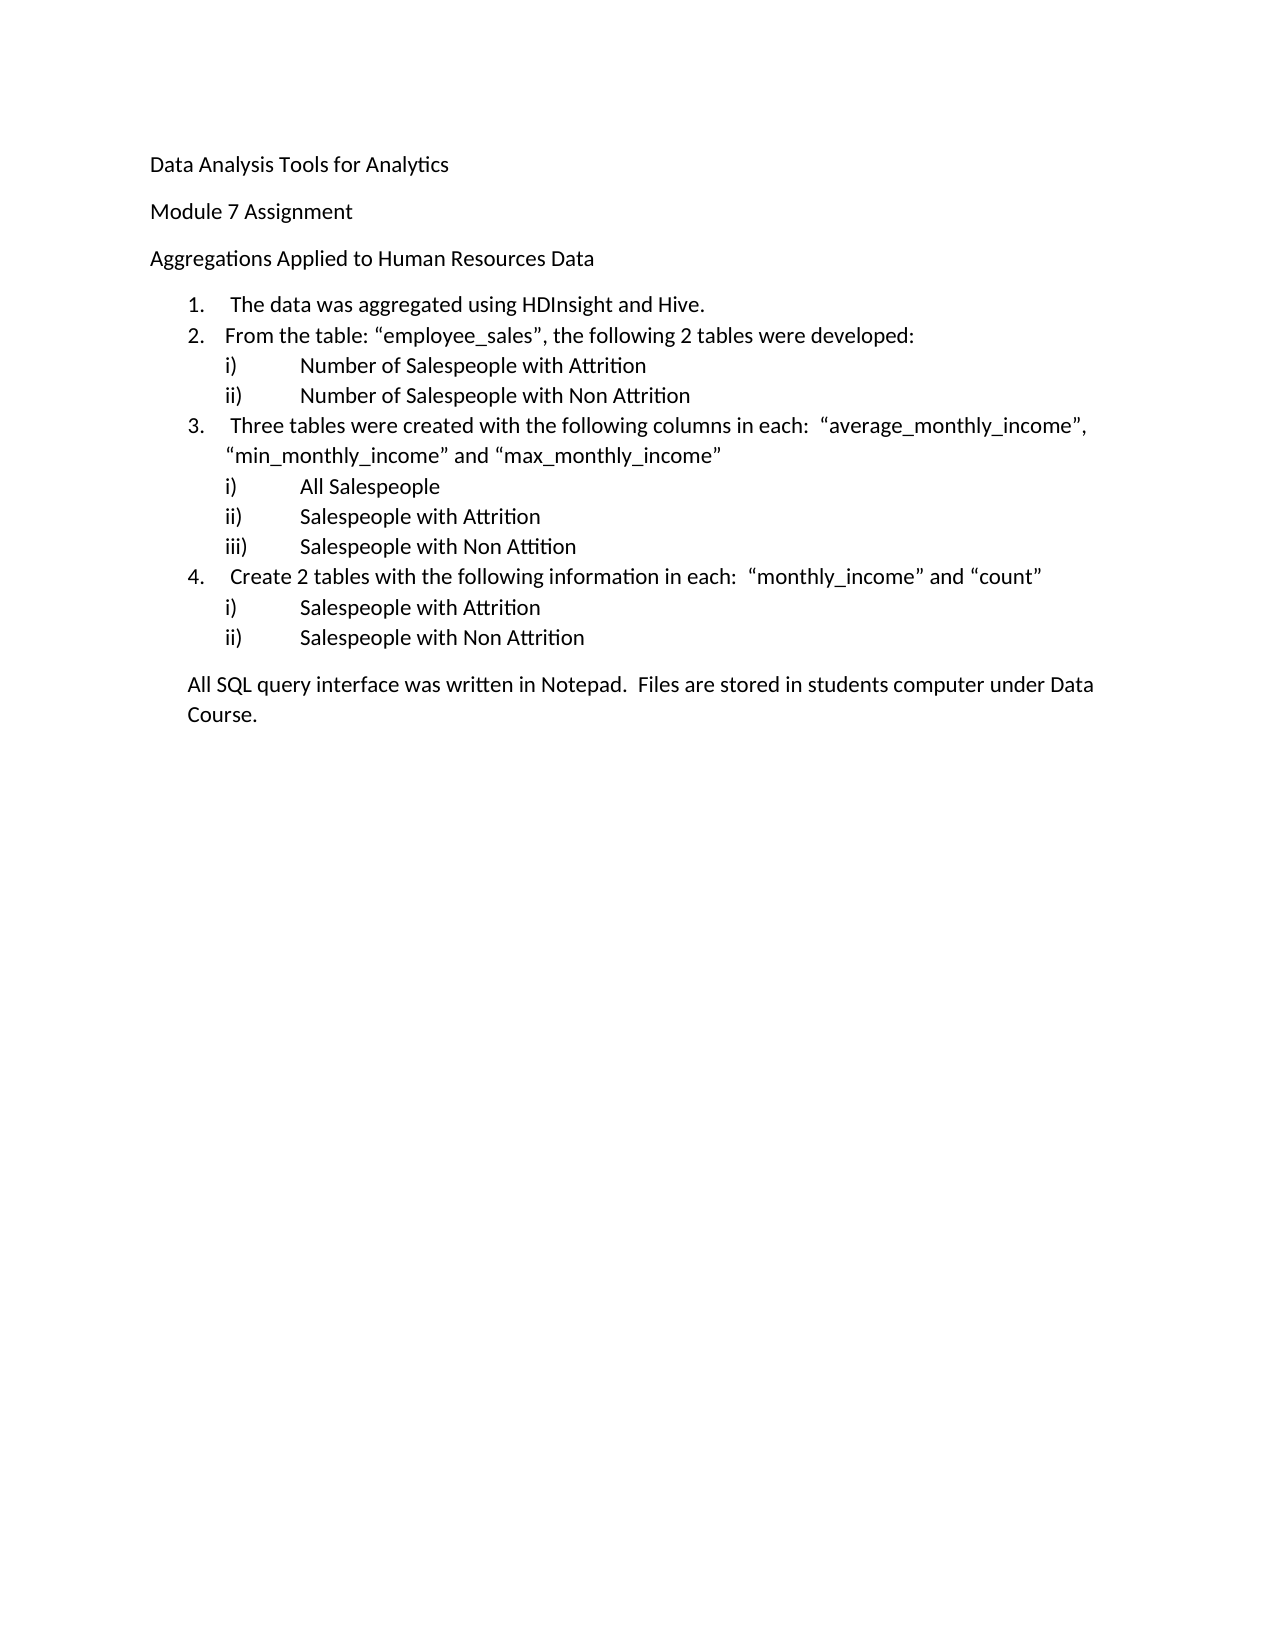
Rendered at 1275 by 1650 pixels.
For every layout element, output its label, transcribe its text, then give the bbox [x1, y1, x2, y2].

list From the table: “employee_sales”, the following 2 tables were developed: [187, 321, 1125, 349]
list Number of Salespeople with Attrition [225, 351, 1125, 379]
list Create 2 tables with the following information in each: “monthly_income” and “count” [187, 562, 1125, 591]
list Number of Salespeople with Non Attrition [225, 381, 1125, 409]
text All SQL query interface was written in Notepad. Files are stored in students computer under Data Course. [187, 670, 1125, 728]
text Module 7 Assignment [150, 197, 1125, 225]
list The data was aggregated using HDInsight and Hive. [187, 291, 1125, 319]
list Salespeople with Attrition [225, 502, 1125, 530]
text Aggregations Applied to Human Resources Data [150, 244, 1125, 272]
list Salespeople with Non Attrition [225, 623, 1125, 651]
list Salespeople with Non Attition [225, 532, 1125, 560]
list Three tables were created with the following columns in each: “average_monthly_income”, “min_monthly_income” and “max_monthly_income” [187, 411, 1125, 470]
list Salespeople with Attrition [225, 593, 1125, 621]
list All Salespeople [225, 472, 1125, 500]
text Data Analysis Tools for Analytics [150, 150, 1125, 178]
